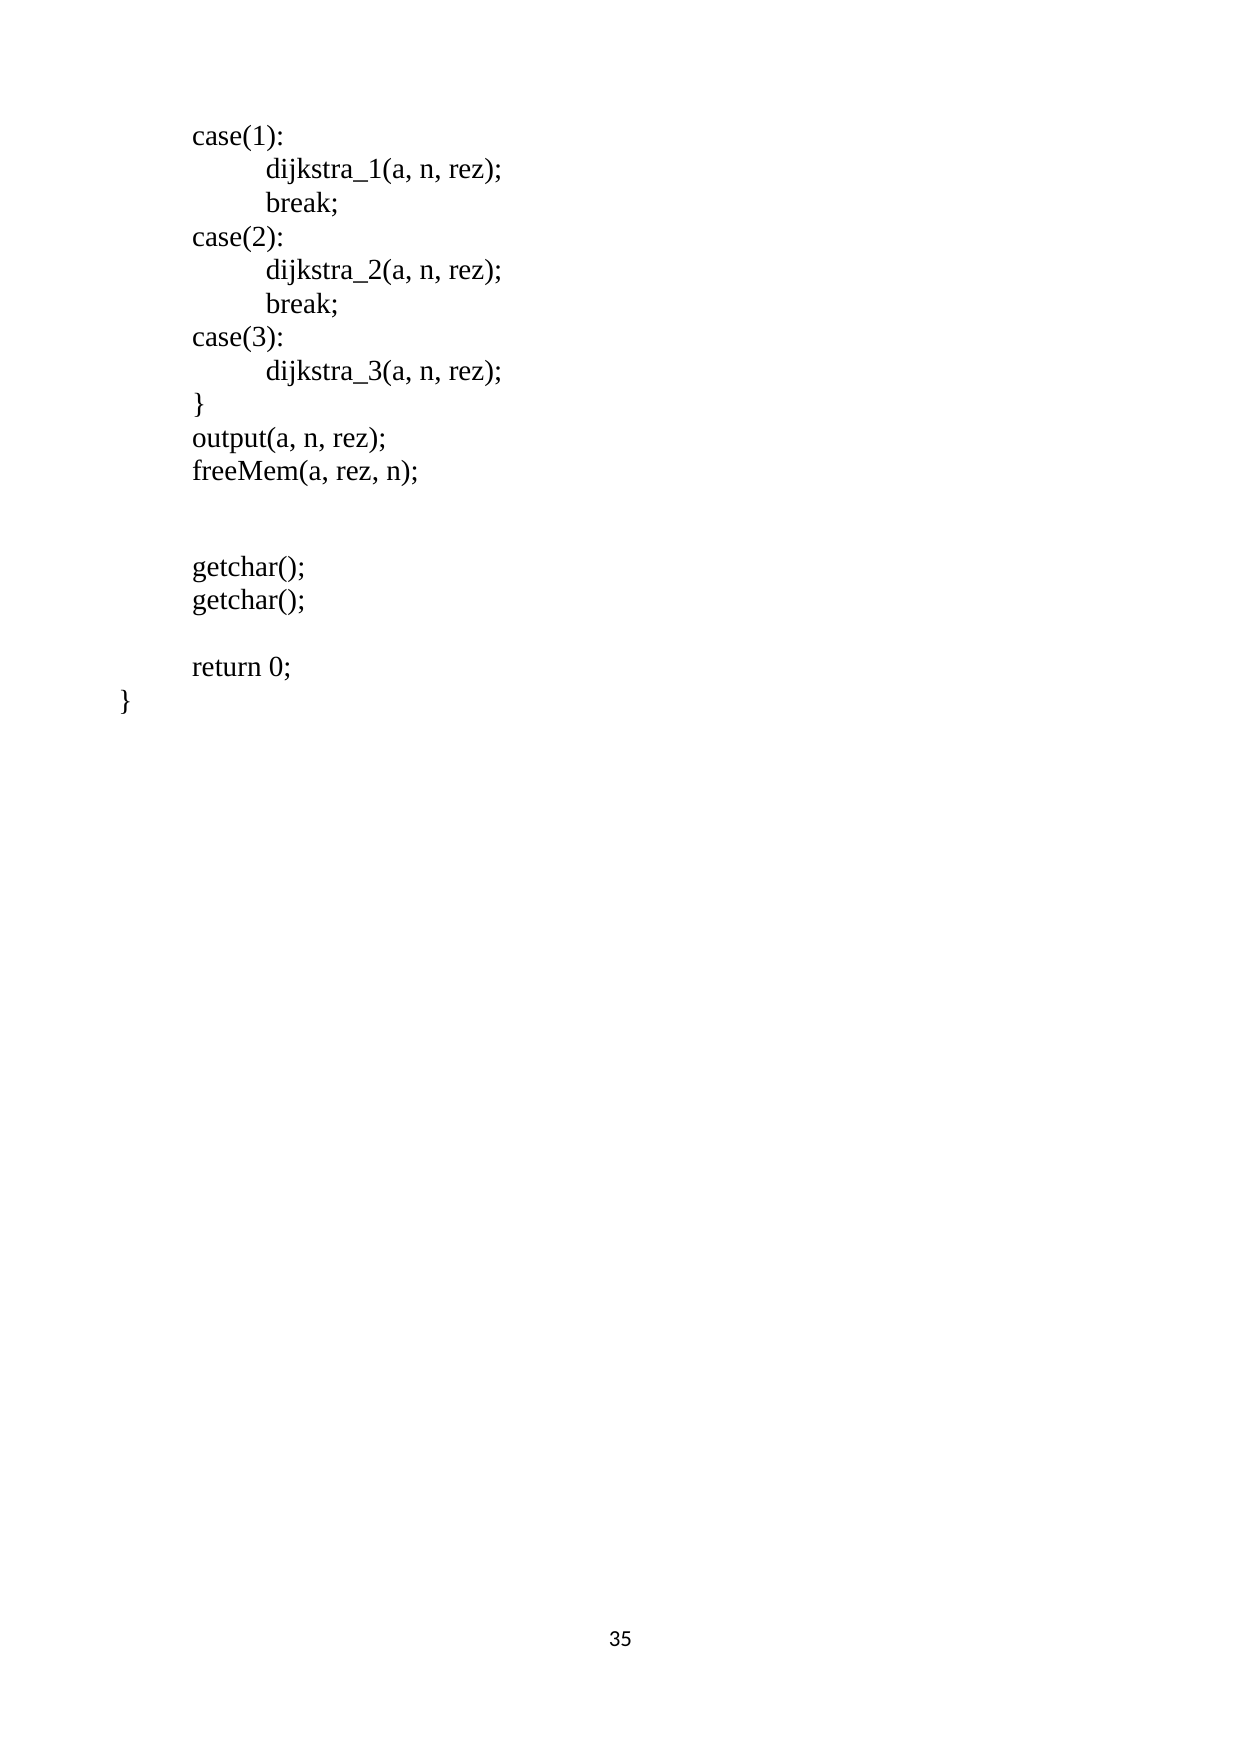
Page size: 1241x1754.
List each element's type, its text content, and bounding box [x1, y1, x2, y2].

text } [118, 683, 1122, 716]
text getchar(); [118, 549, 1122, 582]
text dijkstra_2(a, n, rez); [118, 252, 1122, 286]
text dijkstra_3(a, n, rez); [118, 353, 1122, 386]
text } [118, 386, 1122, 420]
text getchar(); [118, 582, 1122, 616]
text dijkstra_1(a, n, rez); [118, 152, 1122, 185]
text break; [118, 185, 1122, 219]
text case(3): [118, 319, 1122, 353]
text case(1): [118, 118, 1122, 152]
text output(a, n, rez); [118, 420, 1122, 453]
text freeMem(a, rez, n); [118, 453, 1122, 487]
text break; [118, 286, 1122, 319]
text case(2): [118, 219, 1122, 252]
text return 0; [118, 649, 1122, 683]
